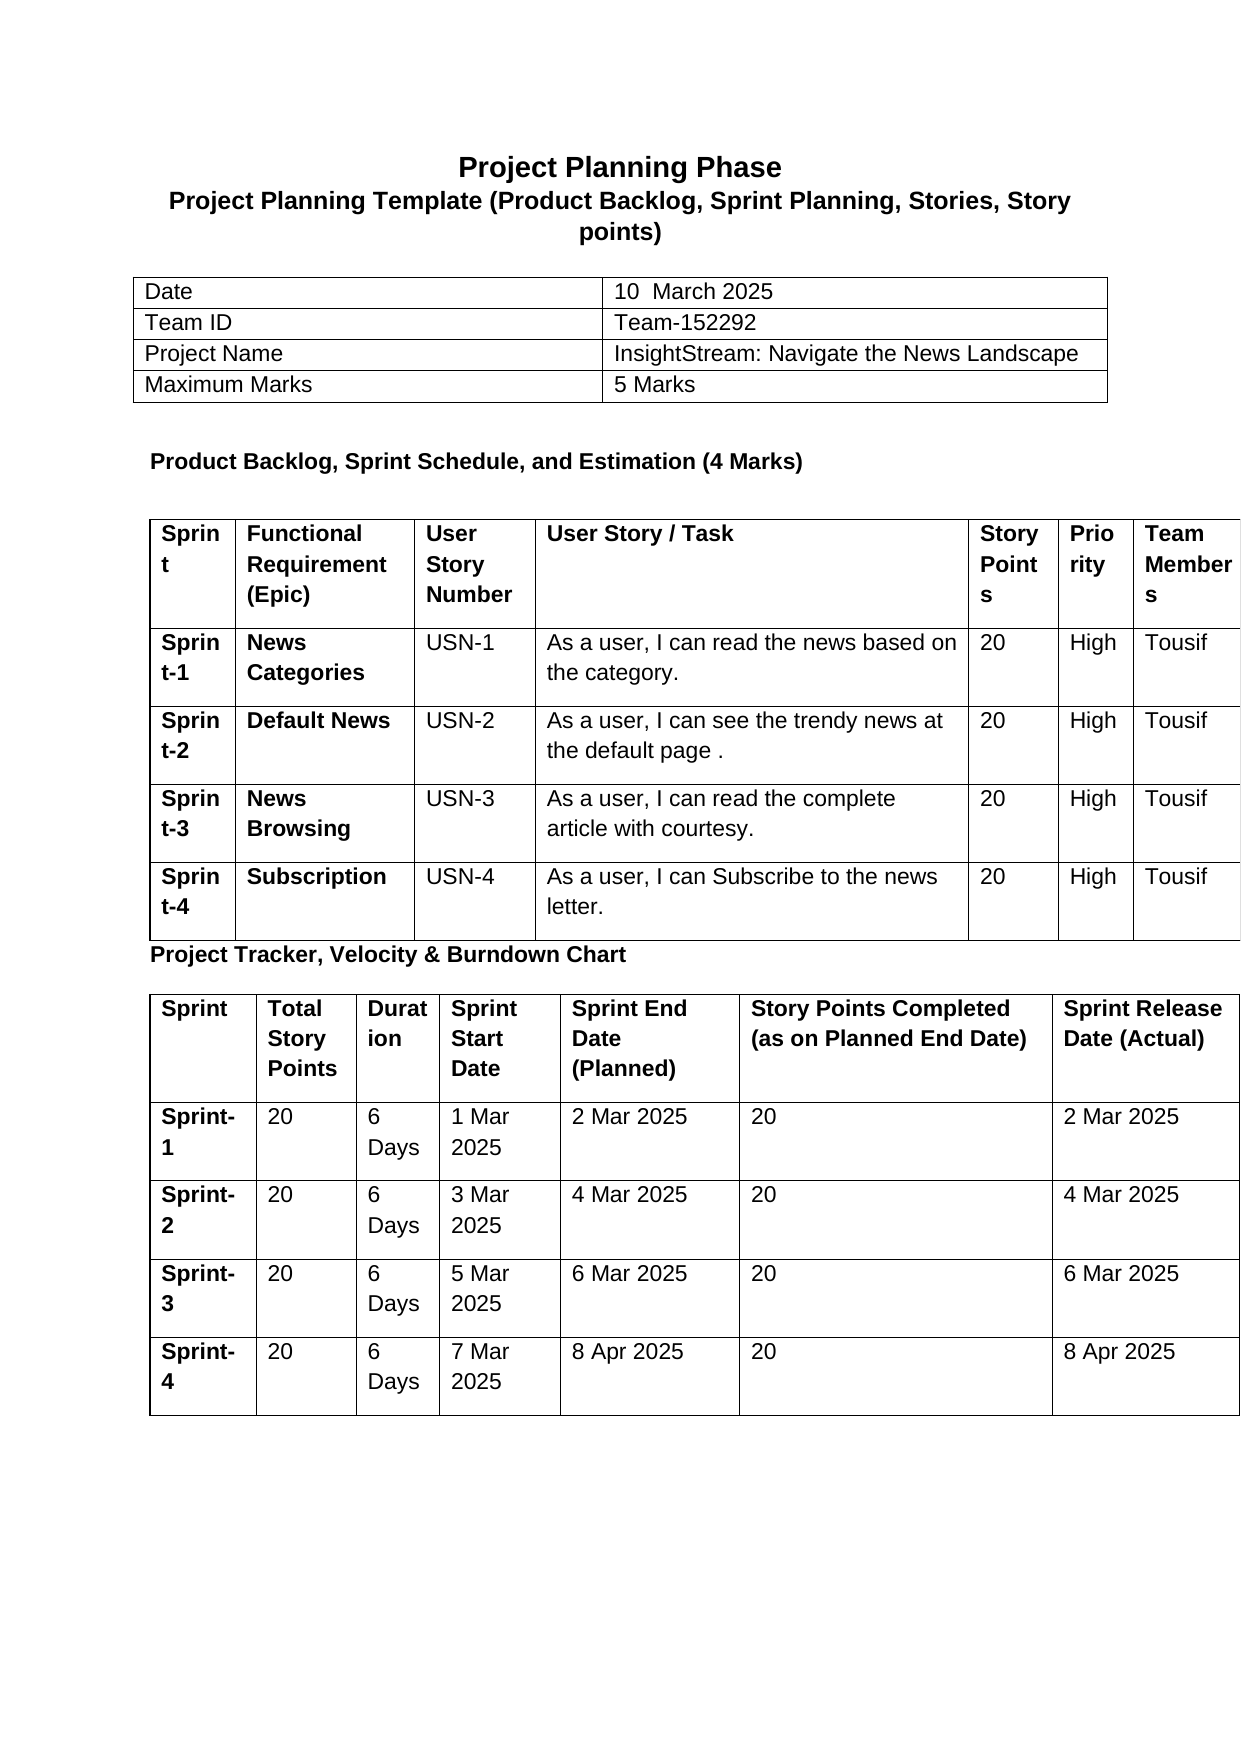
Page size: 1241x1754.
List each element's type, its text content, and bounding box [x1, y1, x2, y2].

table_header Sprint End Date (Planned) [561, 995, 739, 1102]
table_cell 20 [969, 707, 1058, 784]
text Product Backlog, Sprint Schedule, and Estimation (4 Marks) [150, 448, 1090, 474]
table_cell USN-1 [415, 629, 535, 706]
text Project Planning Phase [150, 150, 1090, 183]
table_header User Story / Task [536, 520, 968, 628]
table_cell 3 Mar 2025 [440, 1181, 560, 1258]
table_cell As a user, I can see the trendy news at the default page . [536, 707, 968, 784]
table_cell Maximum Marks [134, 371, 602, 402]
table_cell 1 Mar 2025 [440, 1103, 560, 1180]
table_header Team Members [1134, 520, 1240, 628]
table_cell 6 Mar 2025 [1053, 1260, 1239, 1337]
table_cell 8 Apr 2025 [1053, 1338, 1239, 1415]
table_cell USN-4 [415, 863, 535, 940]
table_cell 7 Mar 2025 [440, 1338, 560, 1415]
table_cell High [1059, 707, 1133, 784]
table_cell 2 Mar 2025 [561, 1103, 739, 1180]
table_cell 20 [257, 1103, 356, 1180]
table_cell 20 [740, 1103, 1052, 1180]
table_cell Sprint-1 [151, 1103, 256, 1180]
table_cell Project Name [134, 340, 602, 370]
table_cell High [1059, 863, 1133, 940]
table_cell USN-3 [415, 785, 535, 862]
table_cell 2 Mar 2025 [1053, 1103, 1239, 1180]
table_cell News Categories [236, 629, 414, 706]
table_cell Default News [236, 707, 414, 784]
table_header Sprint [151, 520, 235, 628]
table_header Date [134, 278, 602, 308]
table_cell 20 [969, 629, 1058, 706]
table_header Sprint Start Date [440, 995, 560, 1102]
table_cell 5 Mar 2025 [440, 1260, 560, 1337]
table_cell 8 Apr 2025 [561, 1338, 739, 1415]
table_cell High [1059, 785, 1133, 862]
table_cell 6 Days [357, 1338, 439, 1415]
table_cell Tousif [1134, 785, 1240, 862]
table_cell 6 Days [357, 1181, 439, 1258]
table_cell USN-2 [415, 707, 535, 784]
table_cell 5 Marks [603, 371, 1107, 402]
table_cell Sprint-2 [151, 1181, 256, 1258]
table_cell Sprint-4 [151, 863, 235, 940]
table_cell High [1059, 629, 1133, 706]
table_cell Team ID [134, 309, 602, 339]
table_cell Tousif [1134, 707, 1240, 784]
table_cell Tousif [1134, 629, 1240, 706]
table_cell As a user, I can Subscribe to the news letter. [536, 863, 968, 940]
table_cell 20 [257, 1260, 356, 1337]
table_cell 20 [740, 1338, 1052, 1415]
table_header Total Story Points [257, 995, 356, 1102]
table_cell As a user, I can read the complete article with courtesy. [536, 785, 968, 862]
table_cell 20 [969, 785, 1058, 862]
table_cell 20 [740, 1260, 1052, 1337]
table_cell Sprint-1 [151, 629, 235, 706]
table_cell 6 Days [357, 1260, 439, 1337]
table_cell 20 [257, 1338, 356, 1415]
table_cell Sprint-3 [151, 1260, 256, 1337]
table_header User Story Number [415, 520, 535, 628]
text Project Planning Template (Product Backlog, Sprint Planning, Stories, Story points) [150, 186, 1090, 246]
table_header Functional Requirement (Epic) [236, 520, 414, 628]
table_cell 20 [969, 863, 1058, 940]
text Project Tracker, Velocity & Burndown Chart [150, 941, 1090, 967]
table_cell Sprint-2 [151, 707, 235, 784]
table_cell News Browsing [236, 785, 414, 862]
table_cell Team-152292 [603, 309, 1107, 339]
table_header Duration [357, 995, 439, 1102]
table_cell Sprint-3 [151, 785, 235, 862]
table_cell 20 [740, 1181, 1052, 1258]
table_header 10 March 2025 [603, 278, 1107, 308]
table_cell 4 Mar 2025 [561, 1181, 739, 1258]
table_header Story Points [969, 520, 1058, 628]
table_header Sprint [151, 995, 256, 1102]
table_cell 4 Mar 2025 [1053, 1181, 1239, 1258]
table_cell 20 [257, 1181, 356, 1258]
table_cell Sprint-4 [151, 1338, 256, 1415]
table_cell 6 Mar 2025 [561, 1260, 739, 1337]
table_header Sprint Release Date (Actual) [1053, 995, 1239, 1102]
table_cell As a user, I can read the news based on the category. [536, 629, 968, 706]
table_cell Tousif [1134, 863, 1240, 940]
table_cell 6 Days [357, 1103, 439, 1180]
table_header Priority [1059, 520, 1133, 628]
table_header Story Points Completed (as on Planned End Date) [740, 995, 1052, 1102]
table_cell InsightStream: Navigate the News Landscape [603, 340, 1107, 370]
table_cell Subscription [236, 863, 414, 940]
